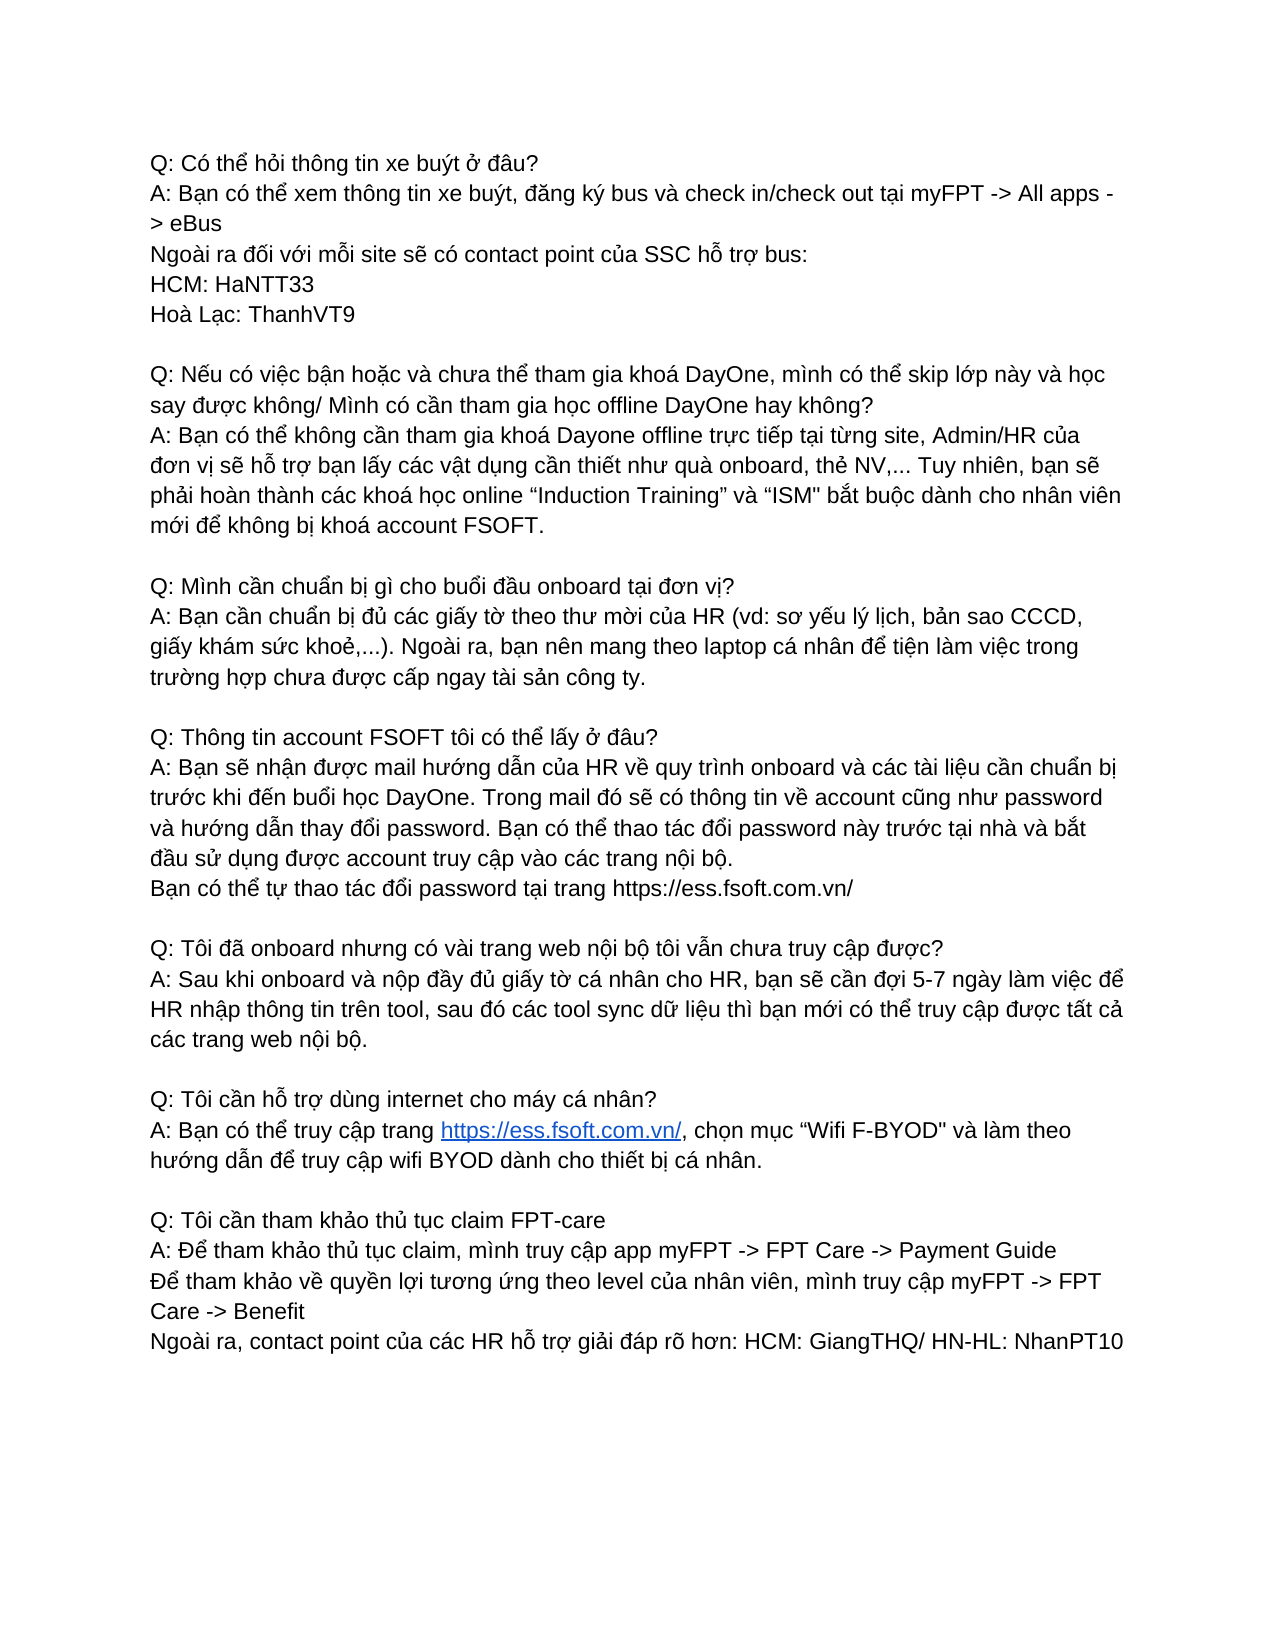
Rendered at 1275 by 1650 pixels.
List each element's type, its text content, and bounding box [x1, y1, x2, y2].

text A: Bạn có thể truy cập trang https://ess.fsoft.com.vn/, chọn mục “Wifi F-BYOD" và làm theo hướng dẫn để truy cập wifi BYOD dành cho thiết bị cá nhân. [150, 1117, 1125, 1173]
text Q: Nếu có việc bận hoặc và chưa thể tham gia khoá DayOne, mình có thể skip lớp này và học say được không/ Mình có cần tham gia học offline DayOne hay không? [150, 361, 1125, 418]
text Q: Thông tin account FSOFT tôi có thể lấy ở đâu? [150, 724, 1125, 750]
text A: Để tham khảo thủ tục claim, mình truy cập app myFPT -> FPT Care -> Payment Guide [150, 1237, 1125, 1264]
text Q: Tôi cần tham khảo thủ tục claim FPT-care [150, 1207, 1125, 1234]
text Q: Tôi cần hỗ trợ dùng internet cho máy cá nhân? [150, 1086, 1125, 1113]
text HCM: HaNTT33 [150, 271, 1125, 297]
text A: Bạn sẽ nhận được mail hướng dẫn của HR về quy trình onboard và các tài liệu cần chuẩn bị trước khi đến buổi học DayOne. Trong mail đó sẽ có thông tin về account cũng như password và hướng dẫn thay đổi password. Bạn có thể thao tác đổi password này trước tại nhà và bắt đầu sử dụng được account truy cập vào các trang nội bộ. [150, 754, 1125, 871]
text Để tham khảo về quyền lợi tương ứng theo level của nhân viên, mình truy cập myFPT -> FPT Care -> Benefit [150, 1268, 1125, 1324]
text A: Bạn có thể xem thông tin xe buýt, đăng ký bus và check in/check out tại myFPT -> All apps -> eBus [150, 180, 1125, 237]
text Q: Có thể hỏi thông tin xe buýt ở đâu? [150, 150, 1125, 176]
text Q: Tôi đã onboard nhưng có vài trang web nội bộ tôi vẫn chưa truy cập được? [150, 935, 1125, 962]
text Hoà Lạc: ThanhVT9 [150, 301, 1125, 327]
text A: Bạn có thể không cần tham gia khoá Dayone offline trực tiếp tại từng site, Admin/HR của đơn vị sẽ hỗ trợ bạn lấy các vật dụng cần thiết như quà onboard, thẻ NV,... Tuy nhiên, bạn sẽ phải hoàn thành các khoá học online “Induction Training” và “ISM" bắt buộc dành cho nhân viên mới để không bị khoá account FSOFT. [150, 422, 1125, 539]
text Q: Mình cần chuẩn bị gì cho buổi đầu onboard tại đơn vị? [150, 573, 1125, 599]
text Ngoài ra, contact point của các HR hỗ trợ giải đáp rõ hơn: HCM: GiangTHQ/ HN-HL: NhanPT10 [150, 1328, 1125, 1354]
text A: Sau khi onboard và nộp đầy đủ giấy tờ cá nhân cho HR, bạn sẽ cần đợi 5-7 ngày làm việc để HR nhập thông tin trên tool, sau đó các tool sync dữ liệu thì bạn mới có thể truy cập được tất cả các trang web nội bộ. [150, 966, 1125, 1052]
text A: Bạn cần chuẩn bị đủ các giấy tờ theo thư mời của HR (vd: sơ yếu lý lịch, bản sao CCCD, giấy khám sức khoẻ,...). Ngoài ra, bạn nên mang theo laptop cá nhân để tiện làm việc trong trường hợp chưa được cấp ngay tài sản công ty. [150, 603, 1125, 690]
text Ngoài ra đối với mỗi site sẽ có contact point của SSC hỗ trợ bus: [150, 241, 1125, 267]
text Bạn có thể tự thao tác đổi password tại trang https://ess.fsoft.com.vn/ [150, 875, 1125, 901]
